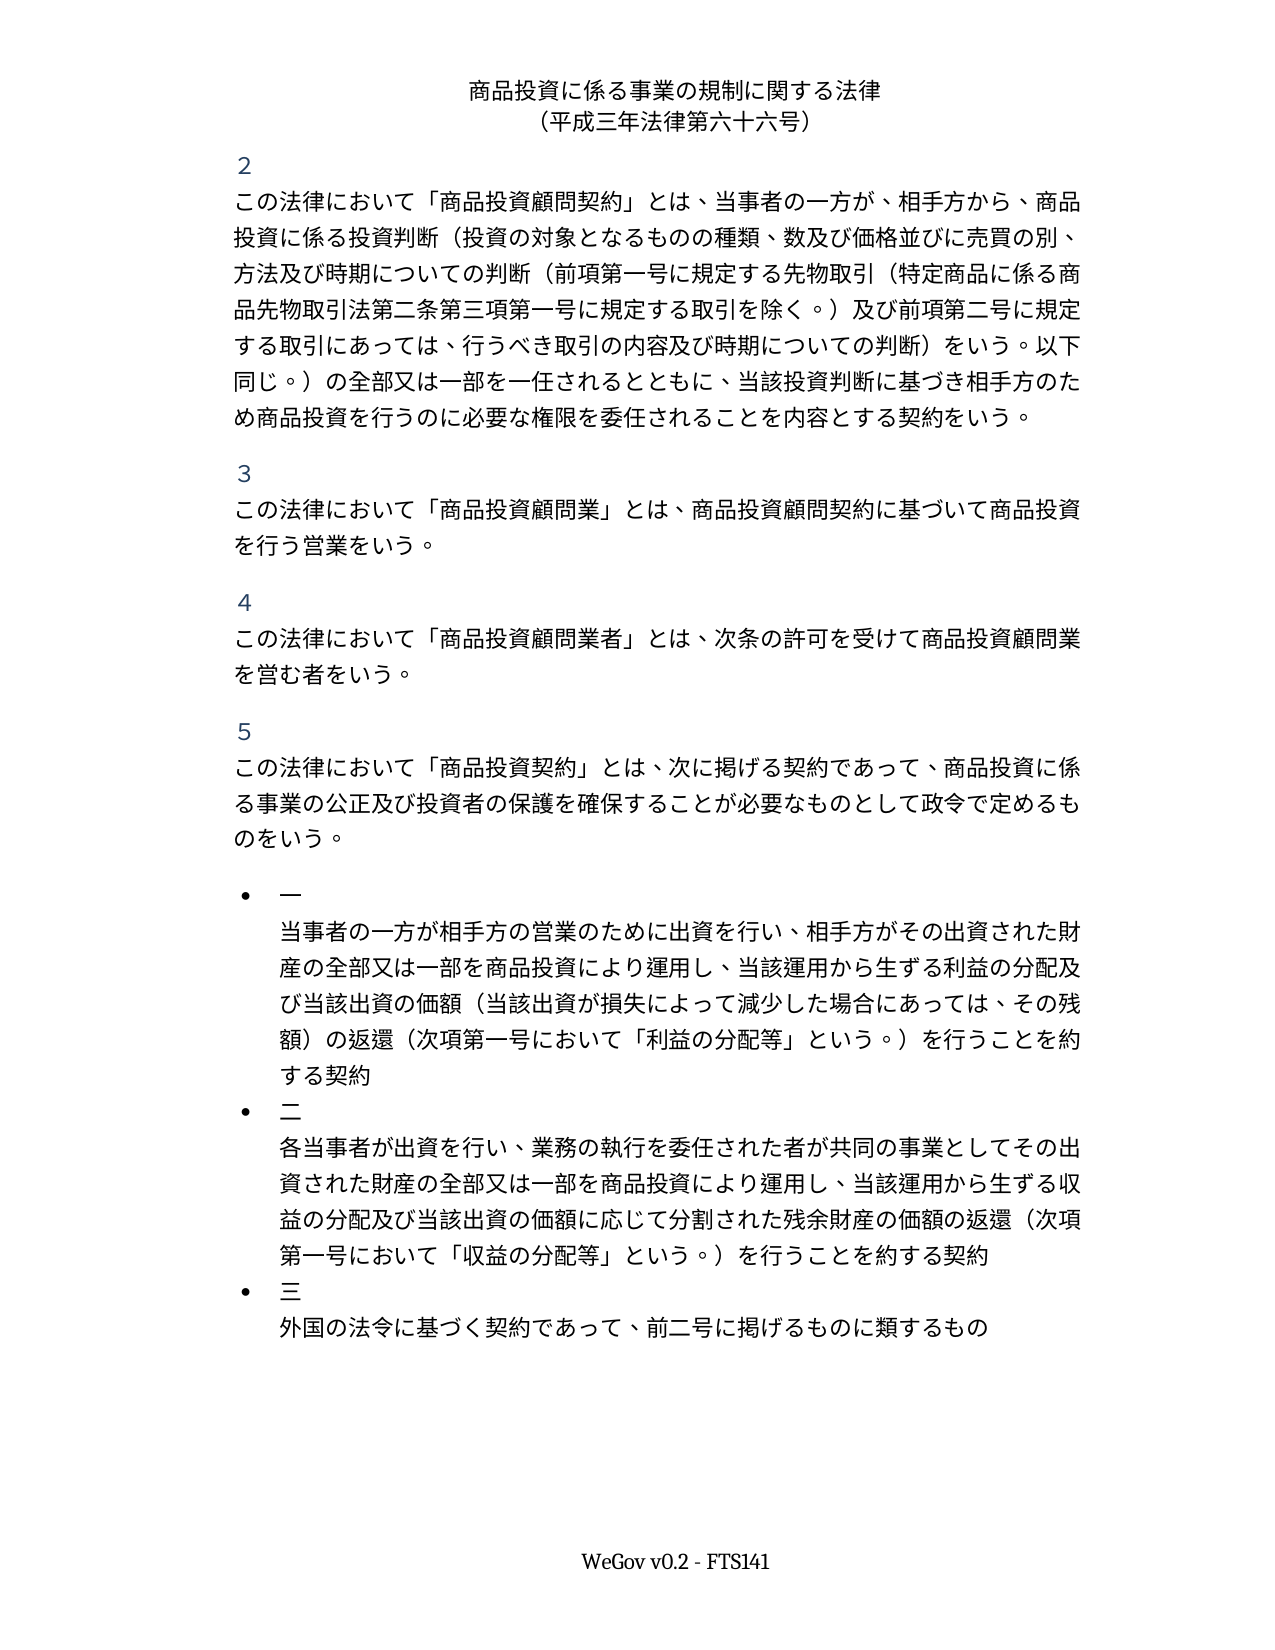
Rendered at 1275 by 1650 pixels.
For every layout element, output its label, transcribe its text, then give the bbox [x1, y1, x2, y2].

text この法律において「商品投資顧問業」とは、商品投資顧問契約に基づいて商品投資を行う営業をいう。 [233, 494, 1087, 561]
text この法律において「商品投資顧問契約」とは、当事者の一方が、相手方から、商品投資に係る投資判断（投資の対象となるものの種類、数及び価格並びに売買の別、方法及び時期についての判断（前項第一号に規定する先物取引（特定商品に係る商品先物取引法第二条第三項第一号に規定する取引を除く。）及び前項第二号に規定する取引にあっては、行うべき取引の内容及び時期についての判断）をいう。以下同じ。）の全部又は一部を一任されるとともに、当該投資判断に基づき相手方のため商品投資を行うのに必要な権限を委任されることを内容とする契約をいう。 [233, 186, 1087, 433]
text この法律において「商品投資契約」とは、次に掲げる契約であって、商品投資に係る事業の公正及び投資者の保護を確保することが必要なものとして政令で定めるものをいう。 [233, 752, 1087, 855]
list 三 外国の法令に基づく契約であって、前二号に掲げるものに類するもの [242, 1276, 1087, 1343]
subtitle ３ [233, 458, 1087, 489]
subtitle ５ [233, 716, 1087, 747]
subtitle ４ [233, 587, 1087, 618]
list 二 各当事者が出資を行い、業務の執行を委任された者が共同の事業としてその出資された財産の全部又は一部を商品投資により運用し、当該運用から生ずる収益の分配及び当該出資の価額に応じて分割された残余財産の価額の返還（次項第一号において「収益の分配等」という。）を行うことを約する契約 [242, 1096, 1087, 1271]
list 一 当事者の一方が相手方の営業のために出資を行い、相手方がその出資された財産の全部又は一部を商品投資により運用し、当該運用から生ずる利益の分配及び当該出資の価額（当該出資が損失によって減少した場合にあっては、その残額）の返還（次項第一号において「利益の分配等」という。）を行うことを約する契約 [242, 880, 1087, 1091]
subtitle ２ [233, 150, 1087, 181]
text この法律において「商品投資顧問業者」とは、次条の許可を受けて商品投資顧問業を営む者をいう。 [233, 623, 1087, 690]
